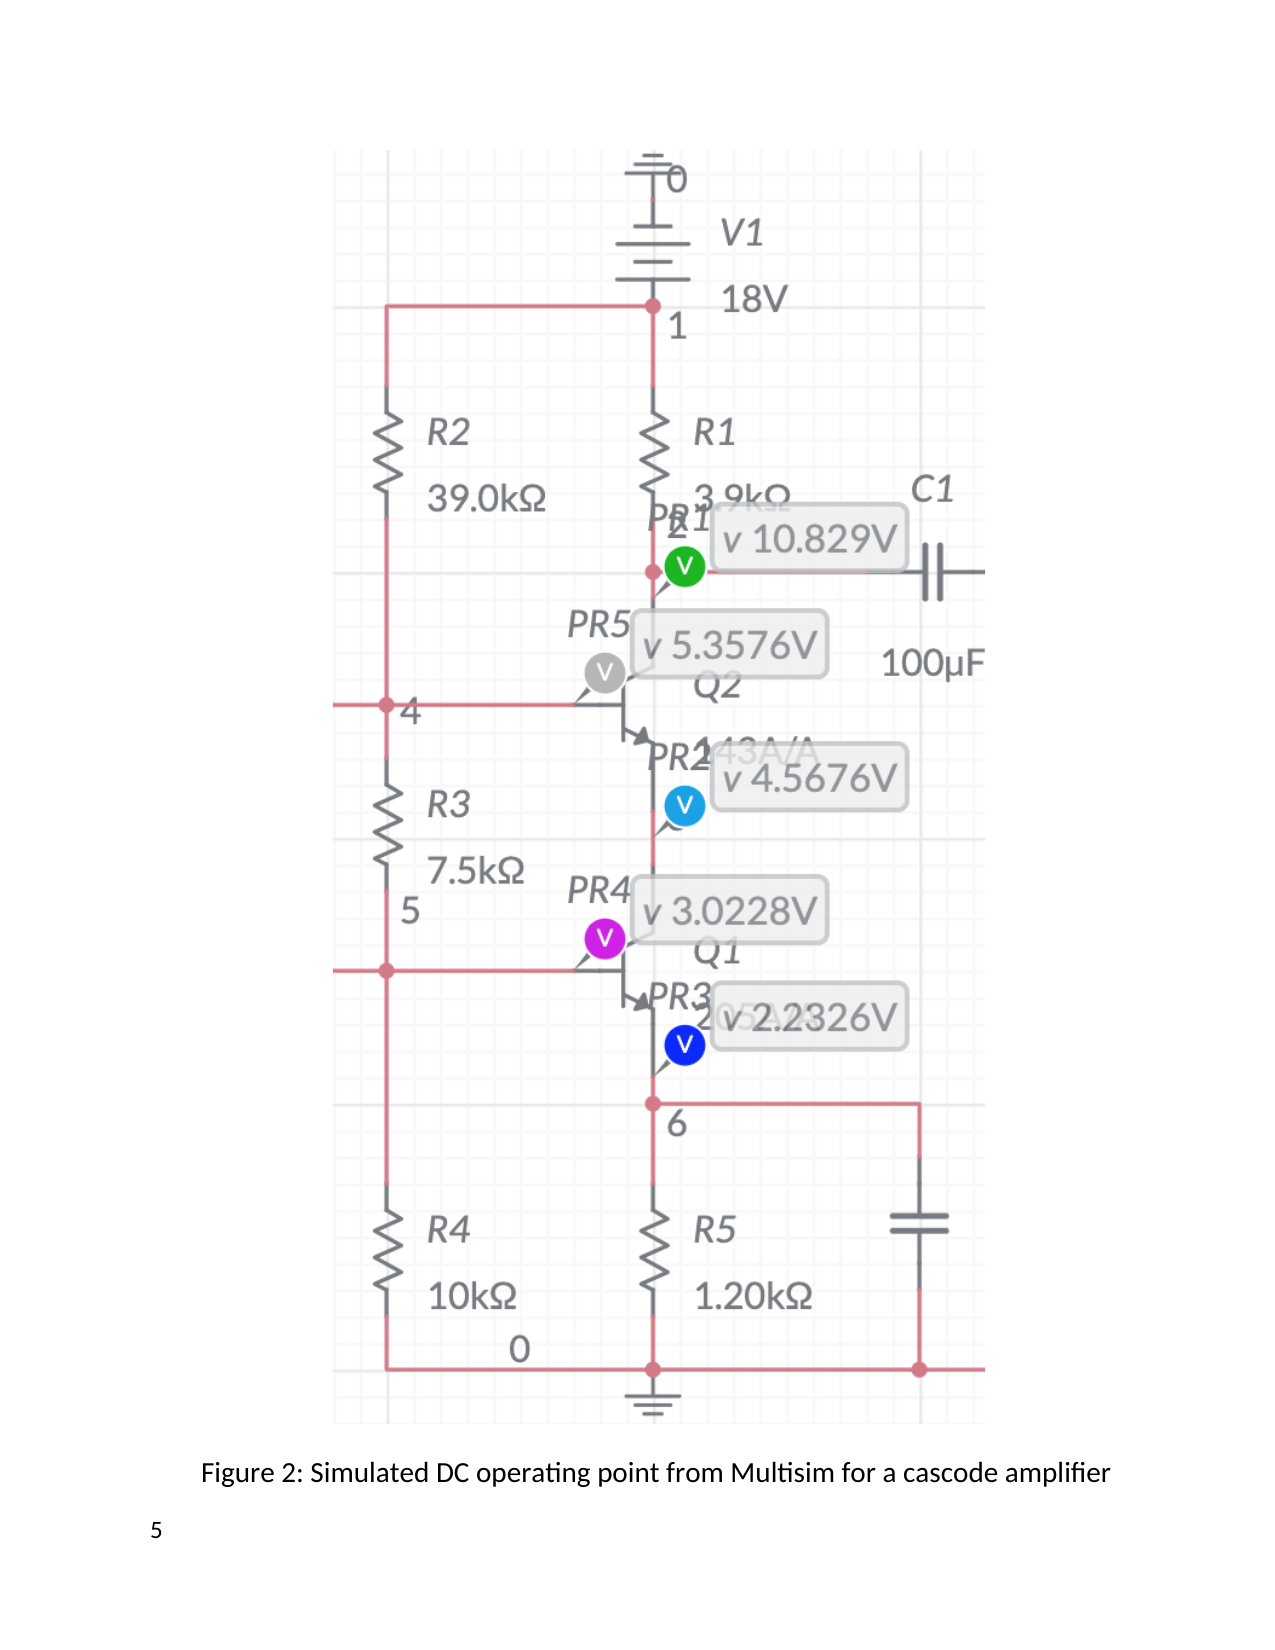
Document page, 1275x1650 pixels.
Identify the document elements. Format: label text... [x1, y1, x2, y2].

text Figure 2: Simulated DC operating point from Multisim for a cascode amplifier [150, 1454, 1125, 1489]
picture [332, 150, 986, 1424]
